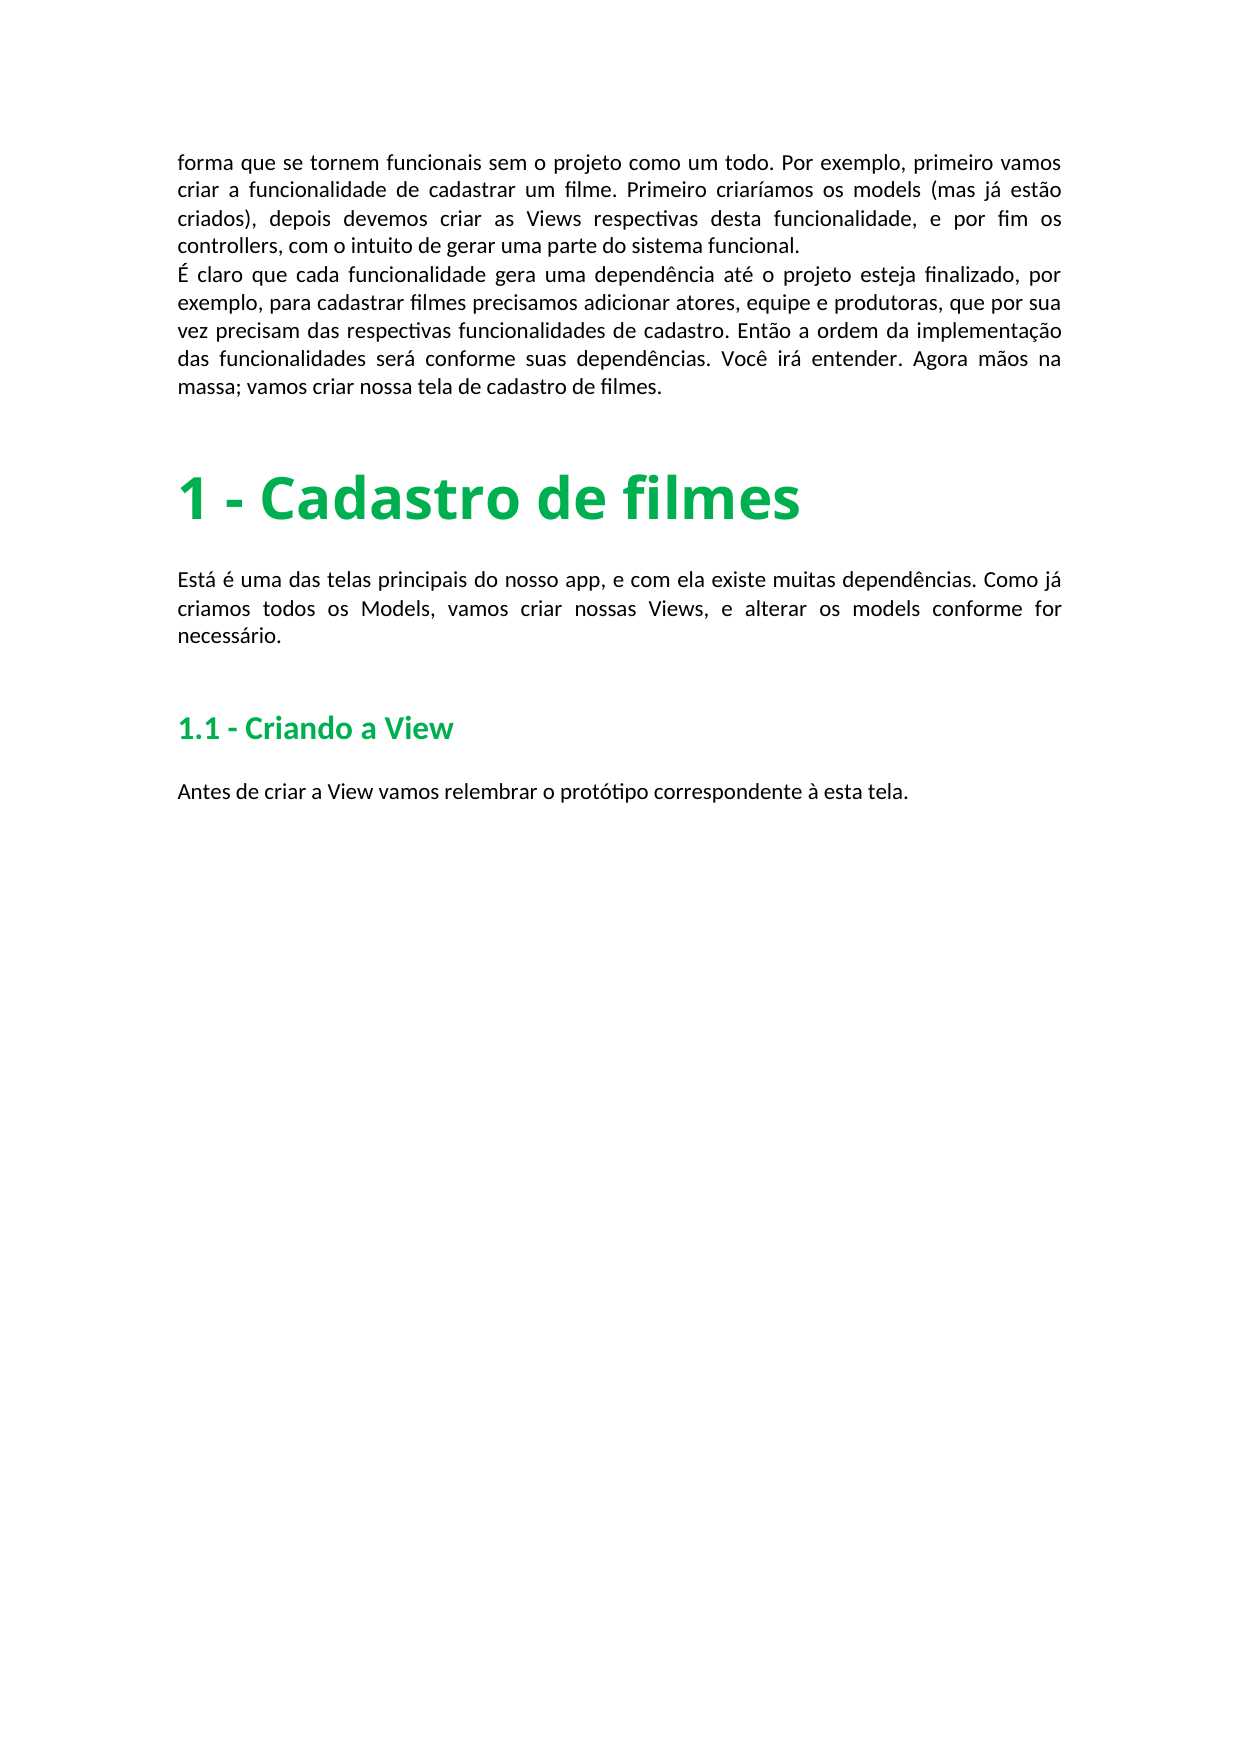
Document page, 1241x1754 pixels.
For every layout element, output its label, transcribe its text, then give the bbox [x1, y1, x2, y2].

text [177, 148, 1063, 260]
subtitle 1.1 - Criando a View [177, 707, 1063, 748]
text Antes de criar a View vamos relembrar o protótipo correspondente à esta tela. [177, 777, 1063, 805]
text É claro que cada funcionalidade gera uma dependência até o projeto esteja finalizado, por exemplo, para cadastrar filmes precisamos adicionar atores, equipe e produtoras, que por sua vez precisam das respectivas funcionalidades de cadastro. Então a ordem da implementação das funcionalidades será conforme suas dependências. Você irá entender. Agora mãos na massa; vamos criar nossa tela de cadastro de filmes. [177, 260, 1063, 400]
subtitle 1 - Cadastro de filmes [177, 457, 1063, 536]
text Está é uma das telas principais do nosso app, e com ela existe muitas dependências. Como já criamos todos os Models, vamos criar nossas Views, e alterar os models conforme for necessário. [177, 566, 1063, 650]
